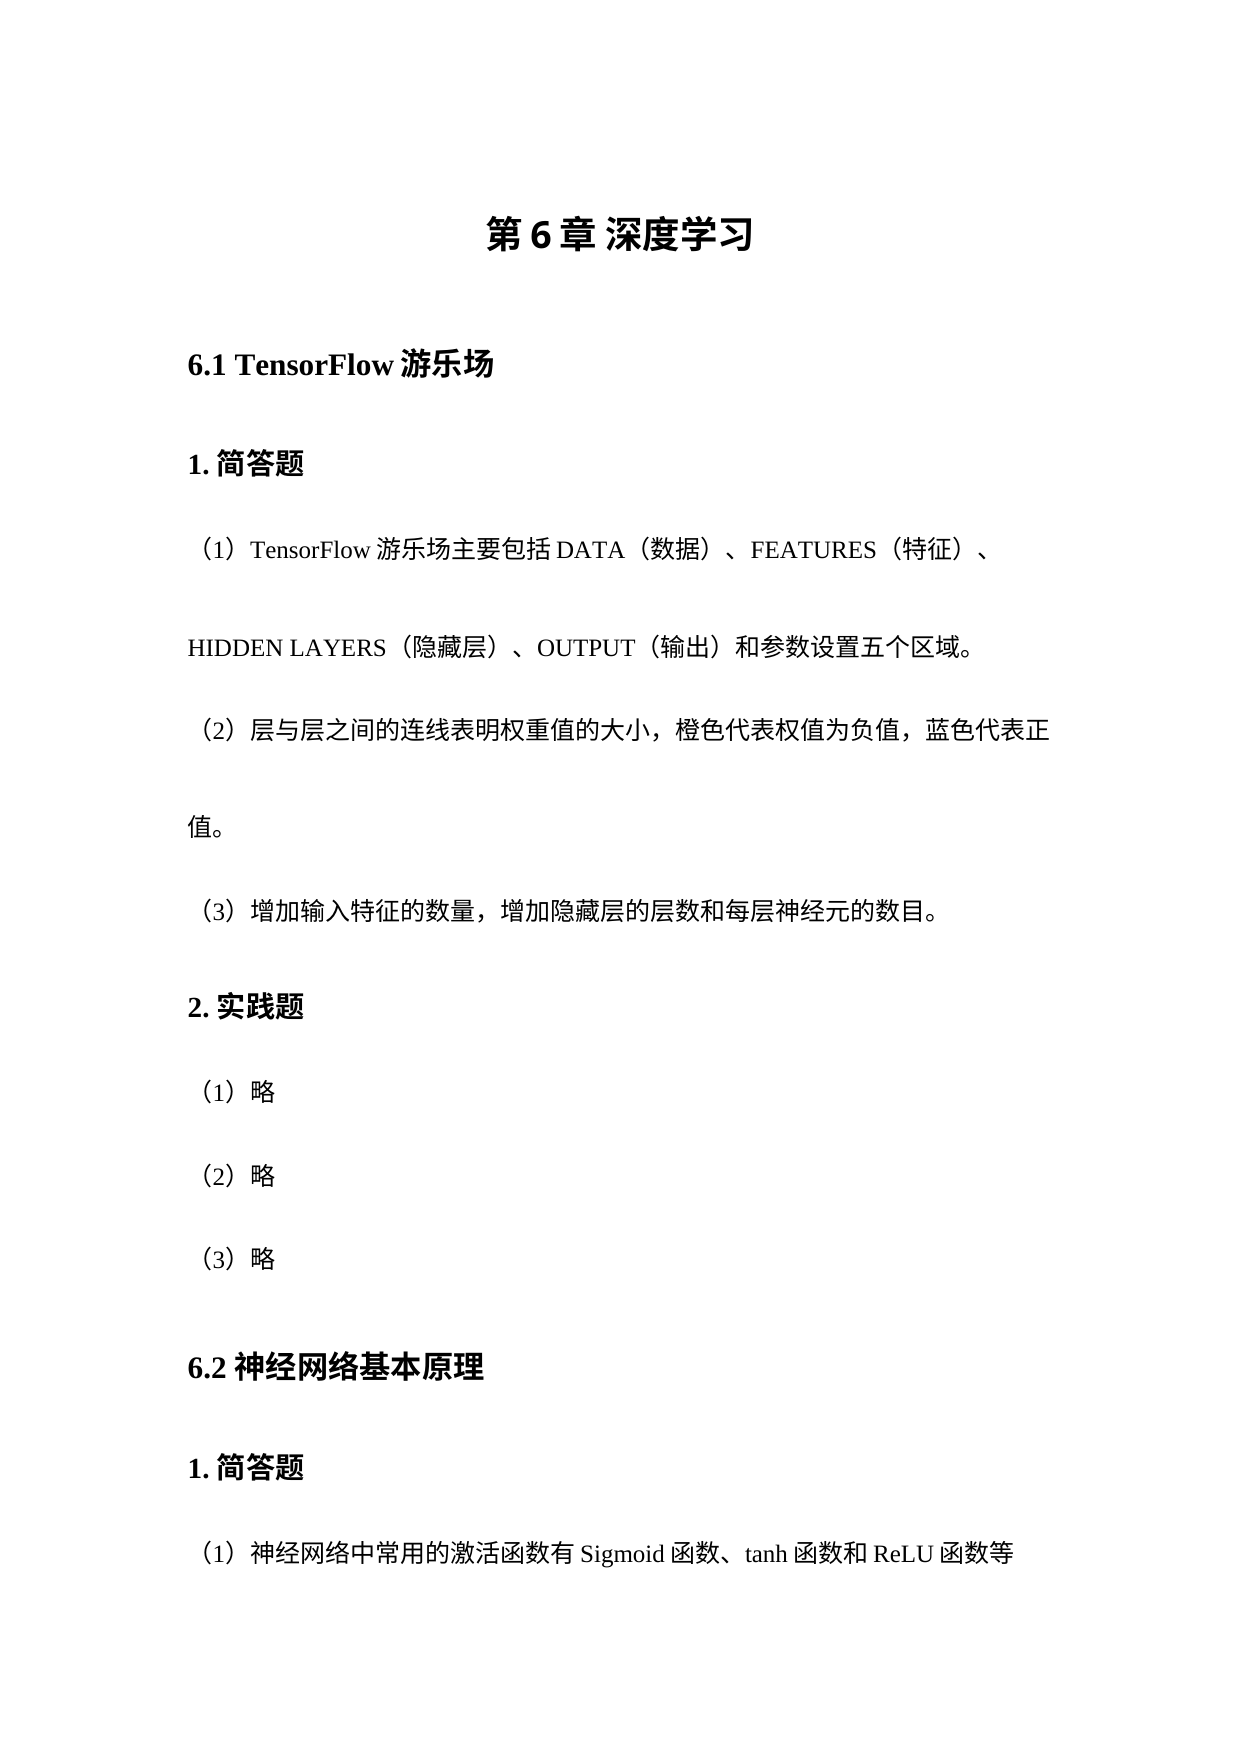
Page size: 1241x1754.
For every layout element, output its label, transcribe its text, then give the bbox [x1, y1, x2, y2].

text （3）增加输入特征的数量，增加隐藏层的层数和每层神经元的数目。 [187, 877, 1053, 942]
text （1）TensorFlow游乐场主要包括DATA（数据）、FEATURES（特征）、HIDDEN LAYERS（隐藏层）、OUTPUT（输出）和参数设置五个区域。 [187, 515, 1053, 678]
subtitle 第6章 深度学习 [187, 199, 1053, 264]
text 6.1 TensorFlow游乐场 [187, 329, 1053, 394]
text 6.2 神经网络基本原理 [187, 1333, 1053, 1398]
text （3）略 [187, 1225, 1053, 1290]
text （2）层与层之间的连线表明权重值的大小，橙色代表权值为负值，蓝色代表正值。 [187, 696, 1053, 858]
text （1）略 [187, 1058, 1053, 1123]
text 1. 简答题 [187, 429, 1053, 494]
text 2. 实践题 [187, 972, 1053, 1037]
text （1）神经网络中常用的激活函数有Sigmoid函数、tanh函数和ReLU函数等 [187, 1519, 1053, 1584]
text 1. 简答题 [187, 1433, 1053, 1498]
text （2）略 [187, 1142, 1053, 1207]
